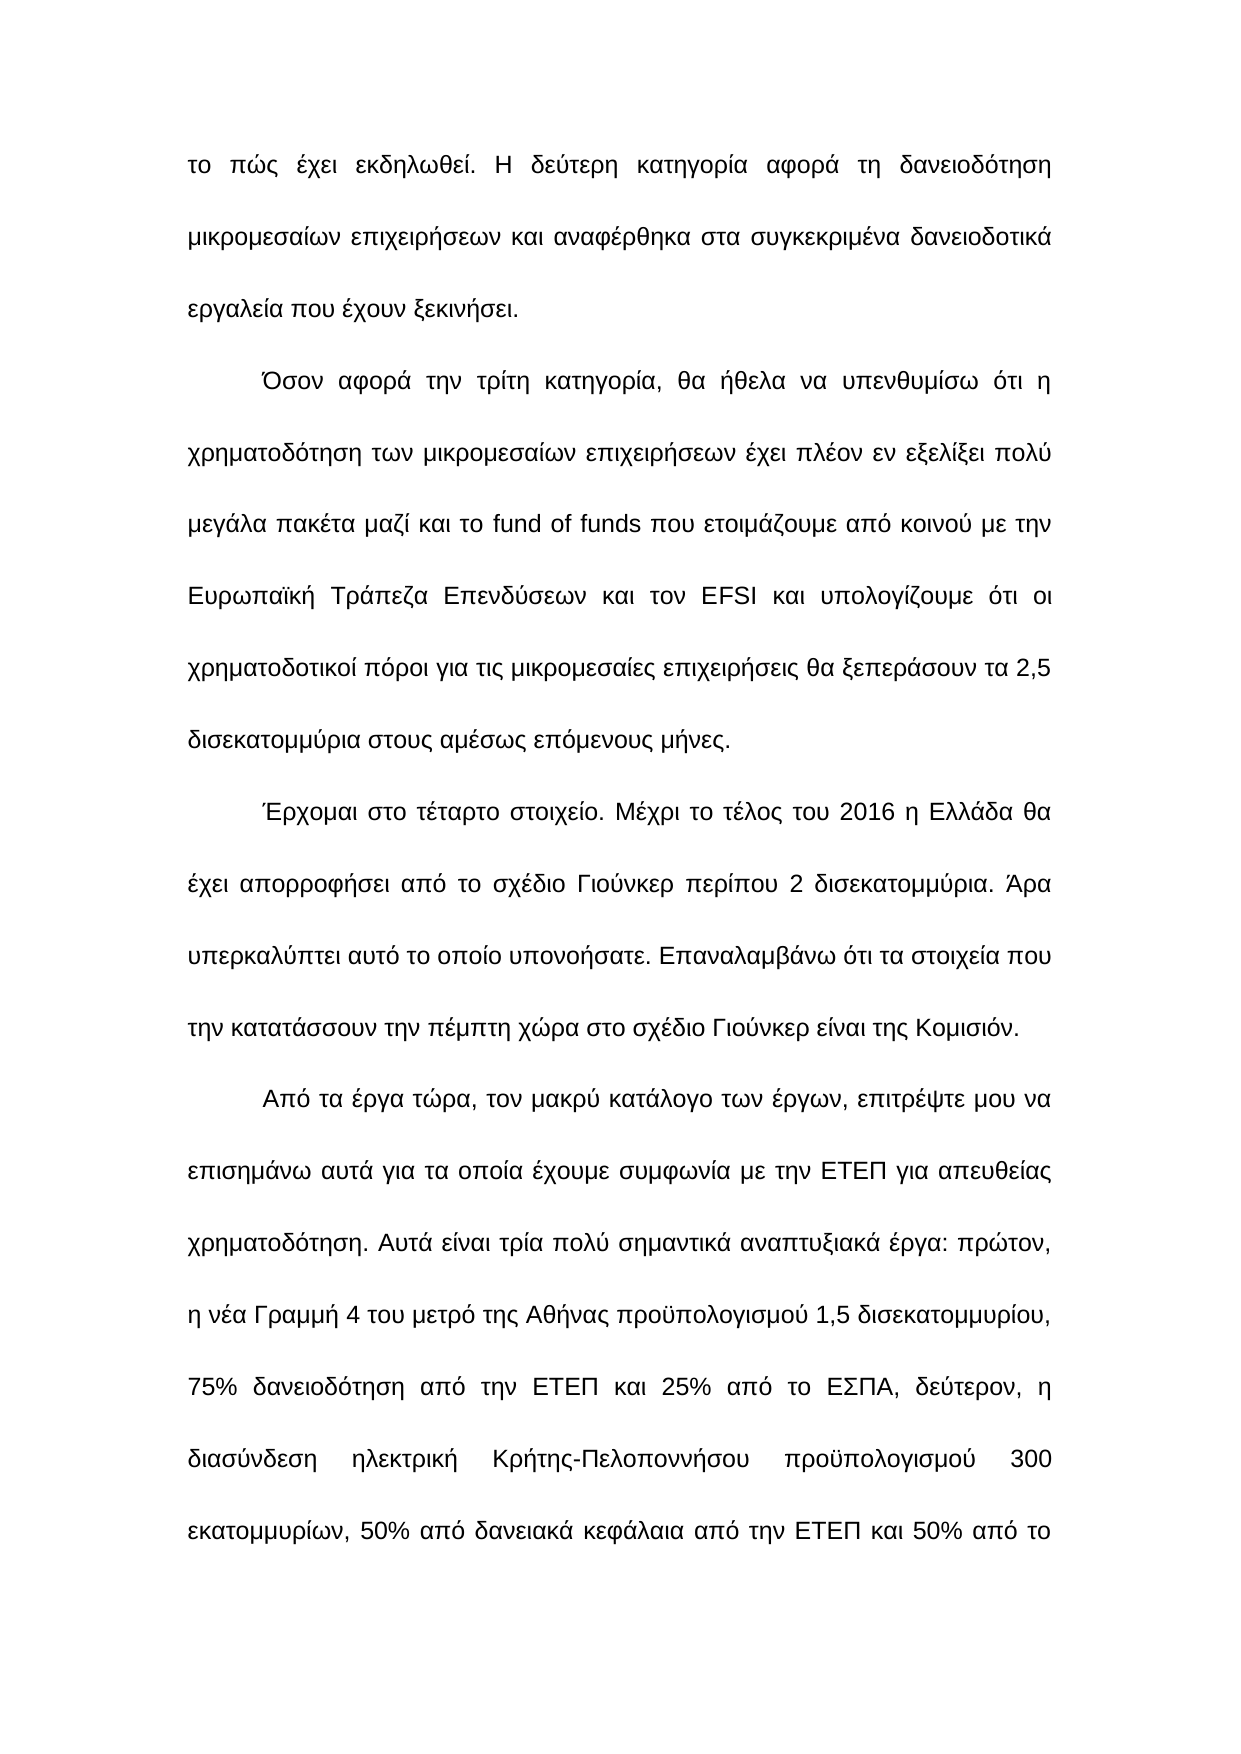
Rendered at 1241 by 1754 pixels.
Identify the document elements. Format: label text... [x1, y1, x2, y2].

text Όσον αφορά την τρίτη κατηγορία, θα ήθελα να υπενθυμίσω ότι η χρηματοδότηση των μικρομεσαίων επιχειρήσεων έχει πλέον εν εξελίξει πολύ μεγάλα πακέτα μαζί και το fund of funds που ετοιμάζουμε από κοινού με την Ευρωπαϊκή Τράπεζα Επενδύσεων και τον ΕFSI και υπολογίζουμε ότι οι χρηματοδοτικοί πόροι για τις μικρομεσαίες επιχειρήσεις θα ξεπεράσουν τα 2,5 δισεκατομμύρια στους αμέσως επόμενους μήνες. [187, 366, 1053, 754]
text Έρχομαι στο τέταρτο στοιχείο. Μέχρι το τέλος του 2016 η Ελλάδα θα έχει απορροφήσει από το σχέδιο Γιούνκερ περίπου 2 δισεκατομμύρια. Άρα υπερκαλύπτει αυτό το οποίο υπονοήσατε. Επαναλαμβάνω ότι τα στοιχεία που την κατατάσσουν την πέμπτη χώρα στο σχέδιο Γιούνκερ είναι της Κομισιόν. [187, 797, 1053, 1041]
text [187, 1084, 1053, 1544]
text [187, 150, 1053, 322]
